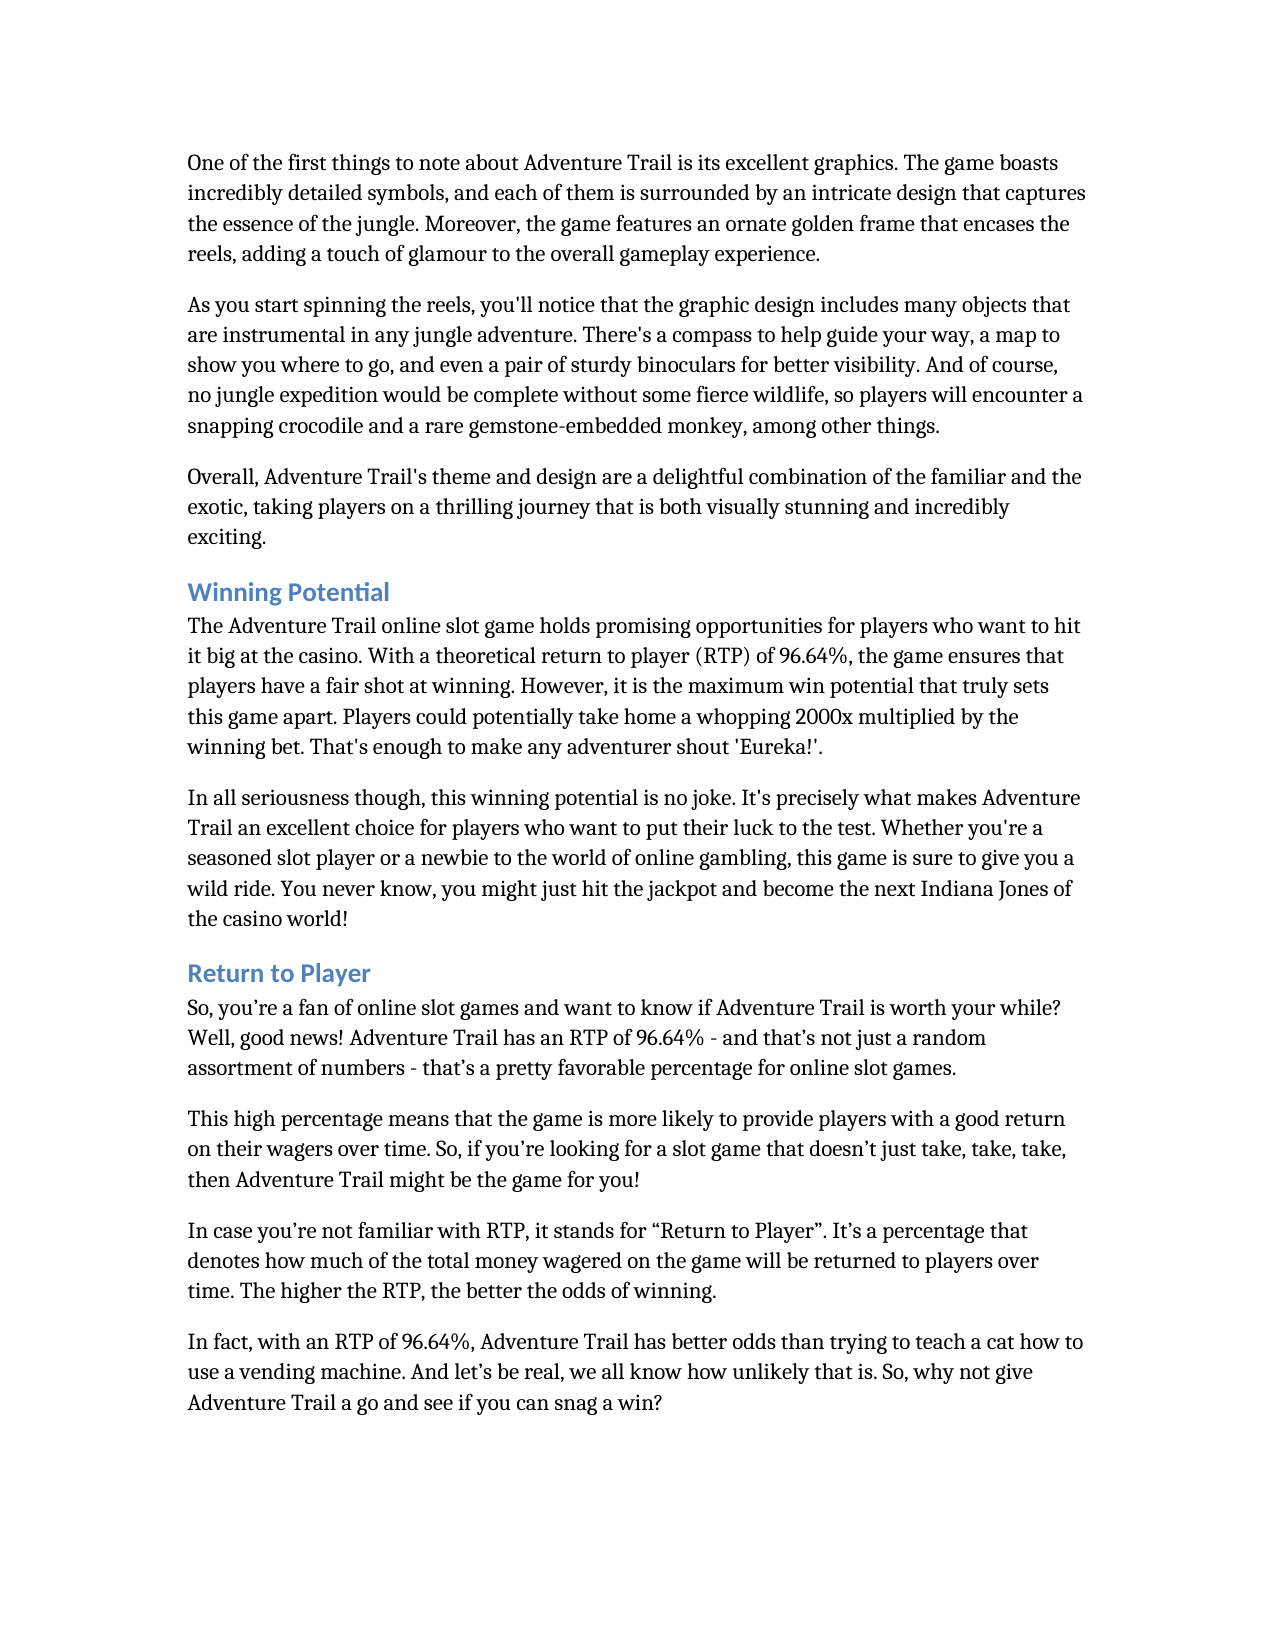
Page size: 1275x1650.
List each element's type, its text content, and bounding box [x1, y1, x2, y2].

subtitle Winning Potential [187, 575, 1087, 608]
text In all seriousness though, this winning potential is no joke. It's precisely what makes Adventure Trail an excellent choice for players who want to put their luck to the test. Whether you're a seasoned slot player or a newbie to the world of online gambling, this game is sure to give you a wild ride. You never know, you might just hit the jackpot and become the next Indiana Jones of the casino world! [187, 785, 1087, 932]
text In fact, with an RTP of 96.64%, Adventure Trail has better odds than trying to teach a cat how to use a vending machine. And let’s be real, we all know how unlikely that is. So, why not give Adventure Trail a go and see if you can snag a win? [187, 1329, 1087, 1416]
text As you start spinning the reels, you'll notice that the graphic design includes many objects that are instrumental in any jungle adventure. There's a compass to help guide your way, a map to show you where to go, and even a pair of sturdy binoculars for better visibility. And of course, no jungle expedition would be complete without some fierce wildlife, so players will encounter a snapping crocodile and a rare gemstone-embedded monkey, among other things. [187, 292, 1087, 439]
subtitle Return to Player [187, 957, 1087, 990]
text Overall, Adventure Trail's theme and design are a delightful combination of the familiar and the exotic, taking players on a thrilling journey that is both visually stunning and incredibly exciting. [187, 463, 1087, 550]
text So, you’re a fan of online slot games and want to know if Adventure Trail is worth your while? Well, good news! Adventure Trail has an RTP of 96.64% - and that’s not just a random assortment of numbers - that’s a pretty favorable percentage for online slot games. [187, 994, 1087, 1081]
text This high percentage means that the game is more likely to provide players with a good return on their wagers over time. So, if you’re looking for a slot game that doesn’t just take, take, take, then Adventure Trail might be the game for you! [187, 1106, 1087, 1193]
text In case you’re not familiar with RTP, it stands for “Return to Player”. It’s a percentage that denotes how much of the total money wagered on the game will be returned to players over time. The higher the RTP, the better the odds of winning. [187, 1217, 1087, 1304]
text The Adventure Trail online slot game holds promising opportunities for players who want to hit it big at the casino. With a theoretical return to player (RTP) of 96.64%, the game ensures that players have a fair shot at winning. However, it is the maximum win potential that truly sets this game apart. Players could potentially take home a whopping 2000x multiplied by the winning bet. That's enough to make any adventurer shout 'Eureka!'. [187, 613, 1087, 760]
